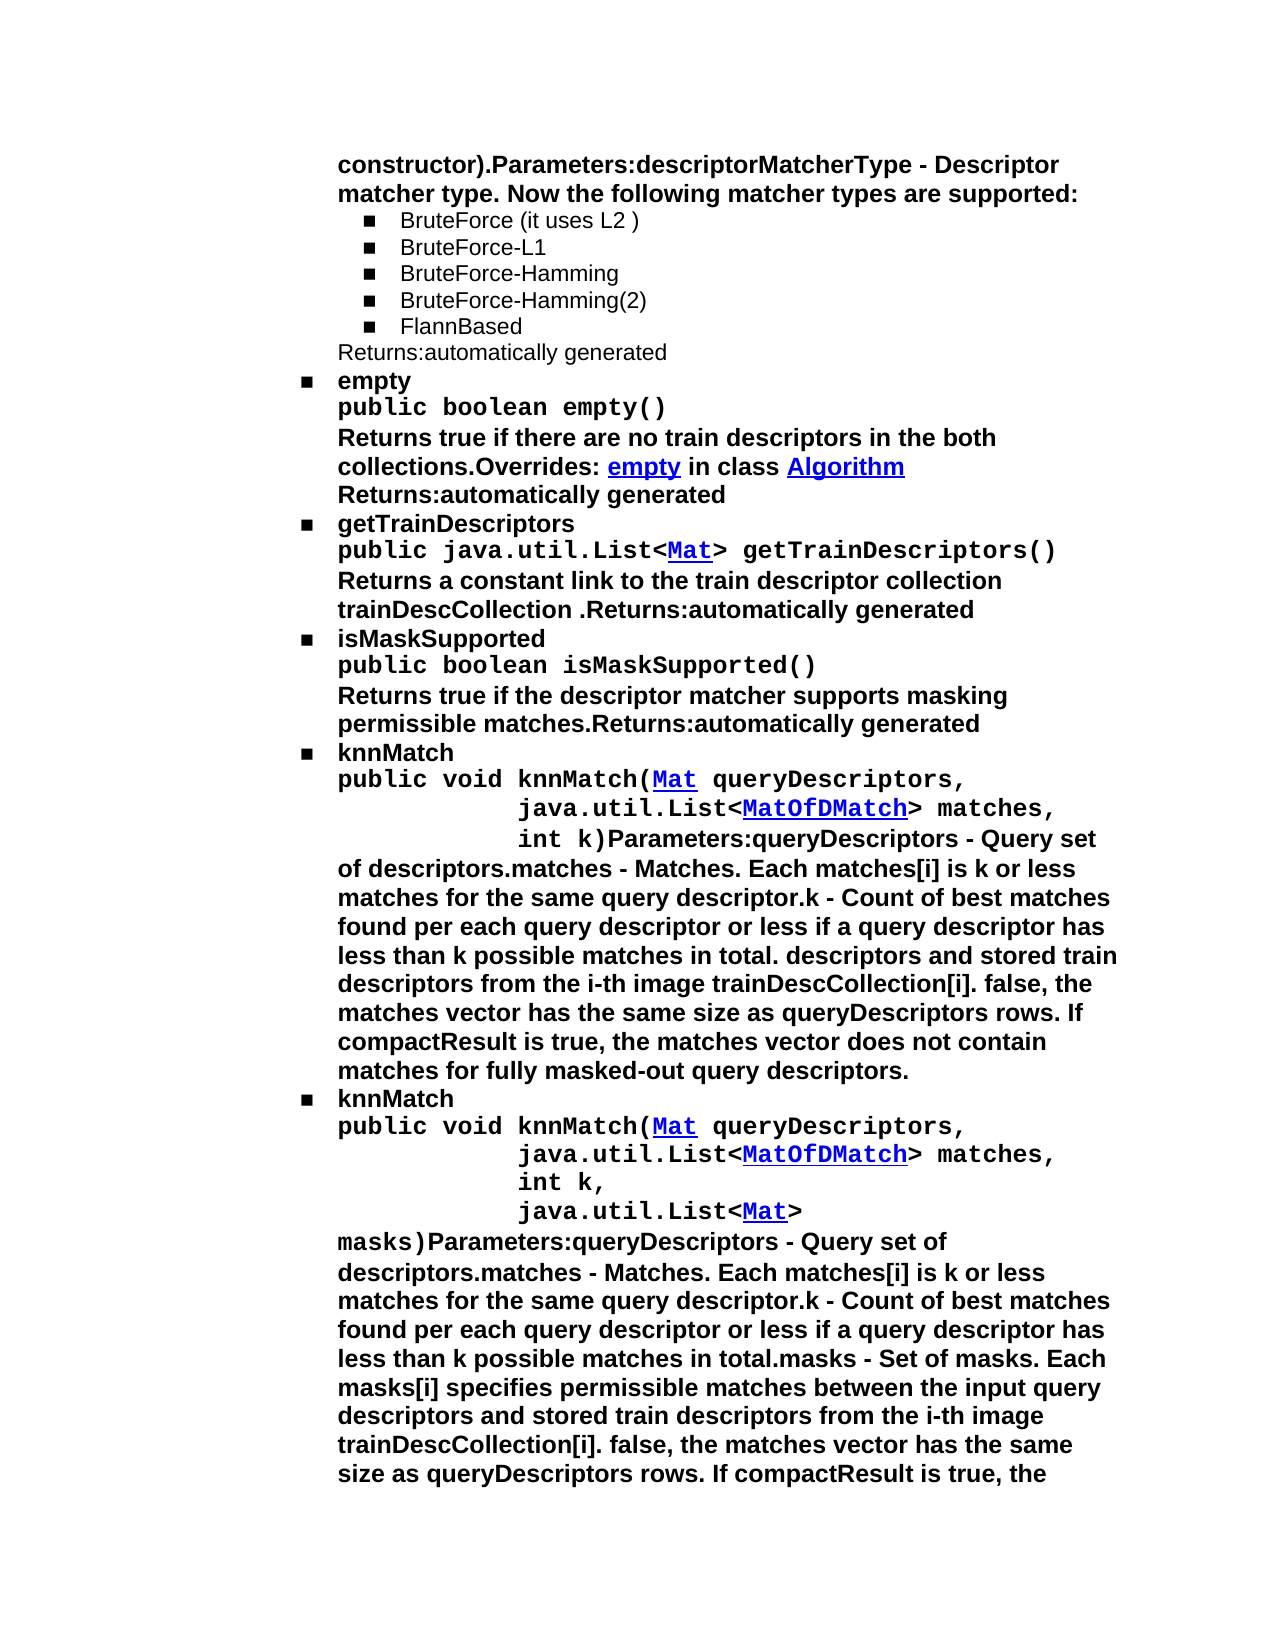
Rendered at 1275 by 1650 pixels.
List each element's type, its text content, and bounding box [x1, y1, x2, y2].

subtitle empty public boolean empty() Returns true if there are no train descriptors in the both collections.Overrides: empty in class Algorithm Returns:automatically generated [300, 366, 1125, 509]
list BruteForce-Hamming(2) [362, 287, 1125, 313]
list BruteForce-Hamming [362, 260, 1125, 287]
list BruteForce-L1 [362, 234, 1125, 260]
list FlannBased [362, 313, 1125, 339]
list BruteForce (it uses L2 ) [362, 207, 1125, 234]
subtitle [300, 1084, 1125, 1487]
text Returns:automatically generated [337, 339, 1125, 366]
subtitle knnMatch public void knnMatch(Mat queryDescriptors, java.util.List<MatOfDMatch> matches, int k)Parameters:queryDescriptors - Query set of descriptors.matches - Matches. Each matches[i] is k or less matches for the same query descriptor.k - Count of best matches found per each query descriptor or less if a query descriptor has less than k possible matches in total. descriptors and stored train descriptors from the i-th image trainDescCollection[i]. false, the matches vector has the same size as queryDescriptors rows. If compactResult is true, the matches vector does not contain matches for fully masked-out query descriptors. [300, 738, 1125, 1084]
subtitle isMaskSupported public boolean isMaskSupported() Returns true if the descriptor matcher supports masking permissible matches.Returns:automatically generated [300, 623, 1125, 738]
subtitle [300, 150, 1125, 207]
subtitle getTrainDescriptors public java.util.List<Mat> getTrainDescriptors() Returns a constant link to the train descriptor collection trainDescCollection .Returns:automatically generated [300, 509, 1125, 623]
